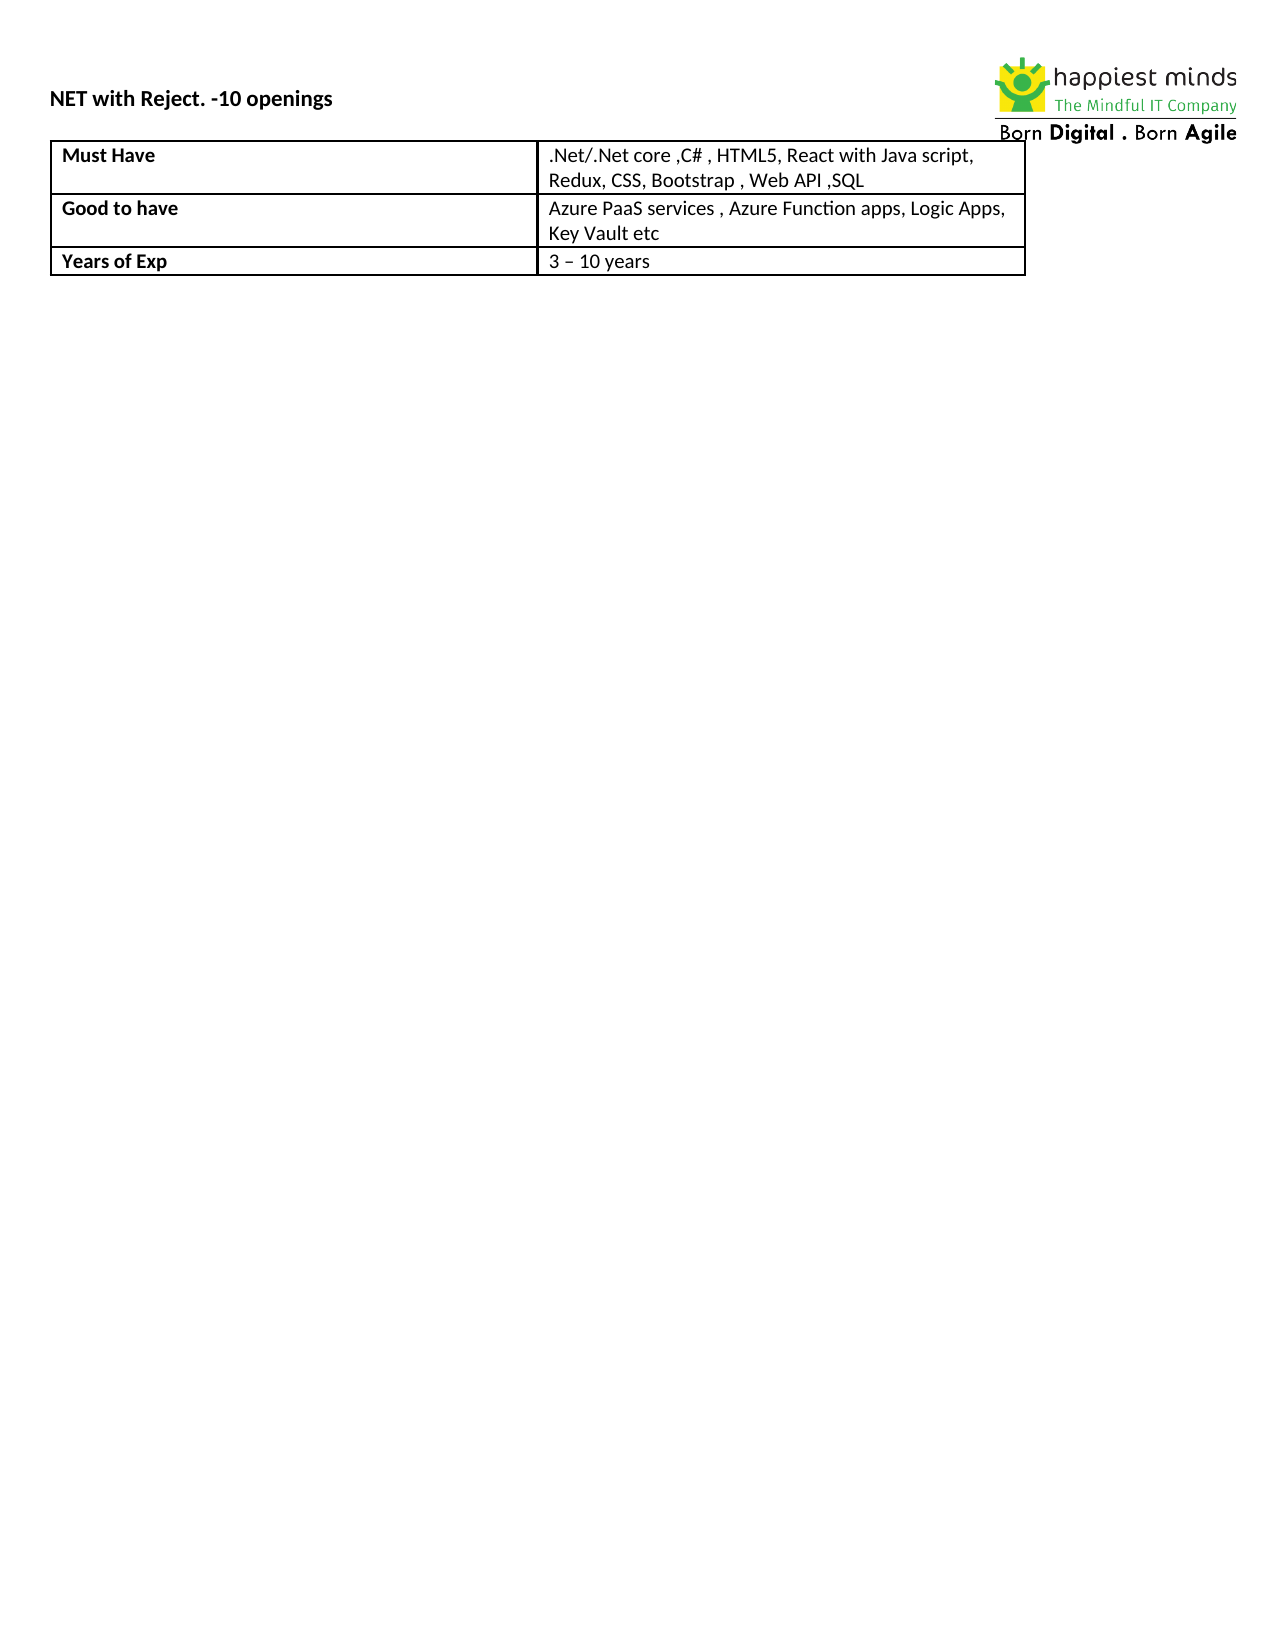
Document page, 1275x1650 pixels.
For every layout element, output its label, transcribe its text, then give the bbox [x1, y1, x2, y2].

table_cell Years of Exp [52, 248, 536, 273]
text NET with Reject. -10 openings [49, 84, 1237, 112]
picture [994, 57, 1237, 84]
table_cell 3 – 10 years [539, 248, 1024, 273]
picture [994, 112, 1237, 144]
table_cell Azure PaaS services , Azure Function apps, Logic Apps, Key Vault etc [539, 195, 1024, 246]
table_cell Good to have [52, 195, 536, 246]
table_header Must Have [52, 142, 536, 193]
table_header .Net/.Net core ,C# , HTML5, React with Java script, Redux, CSS, Bootstrap , Web API ,SQL [539, 142, 1024, 193]
